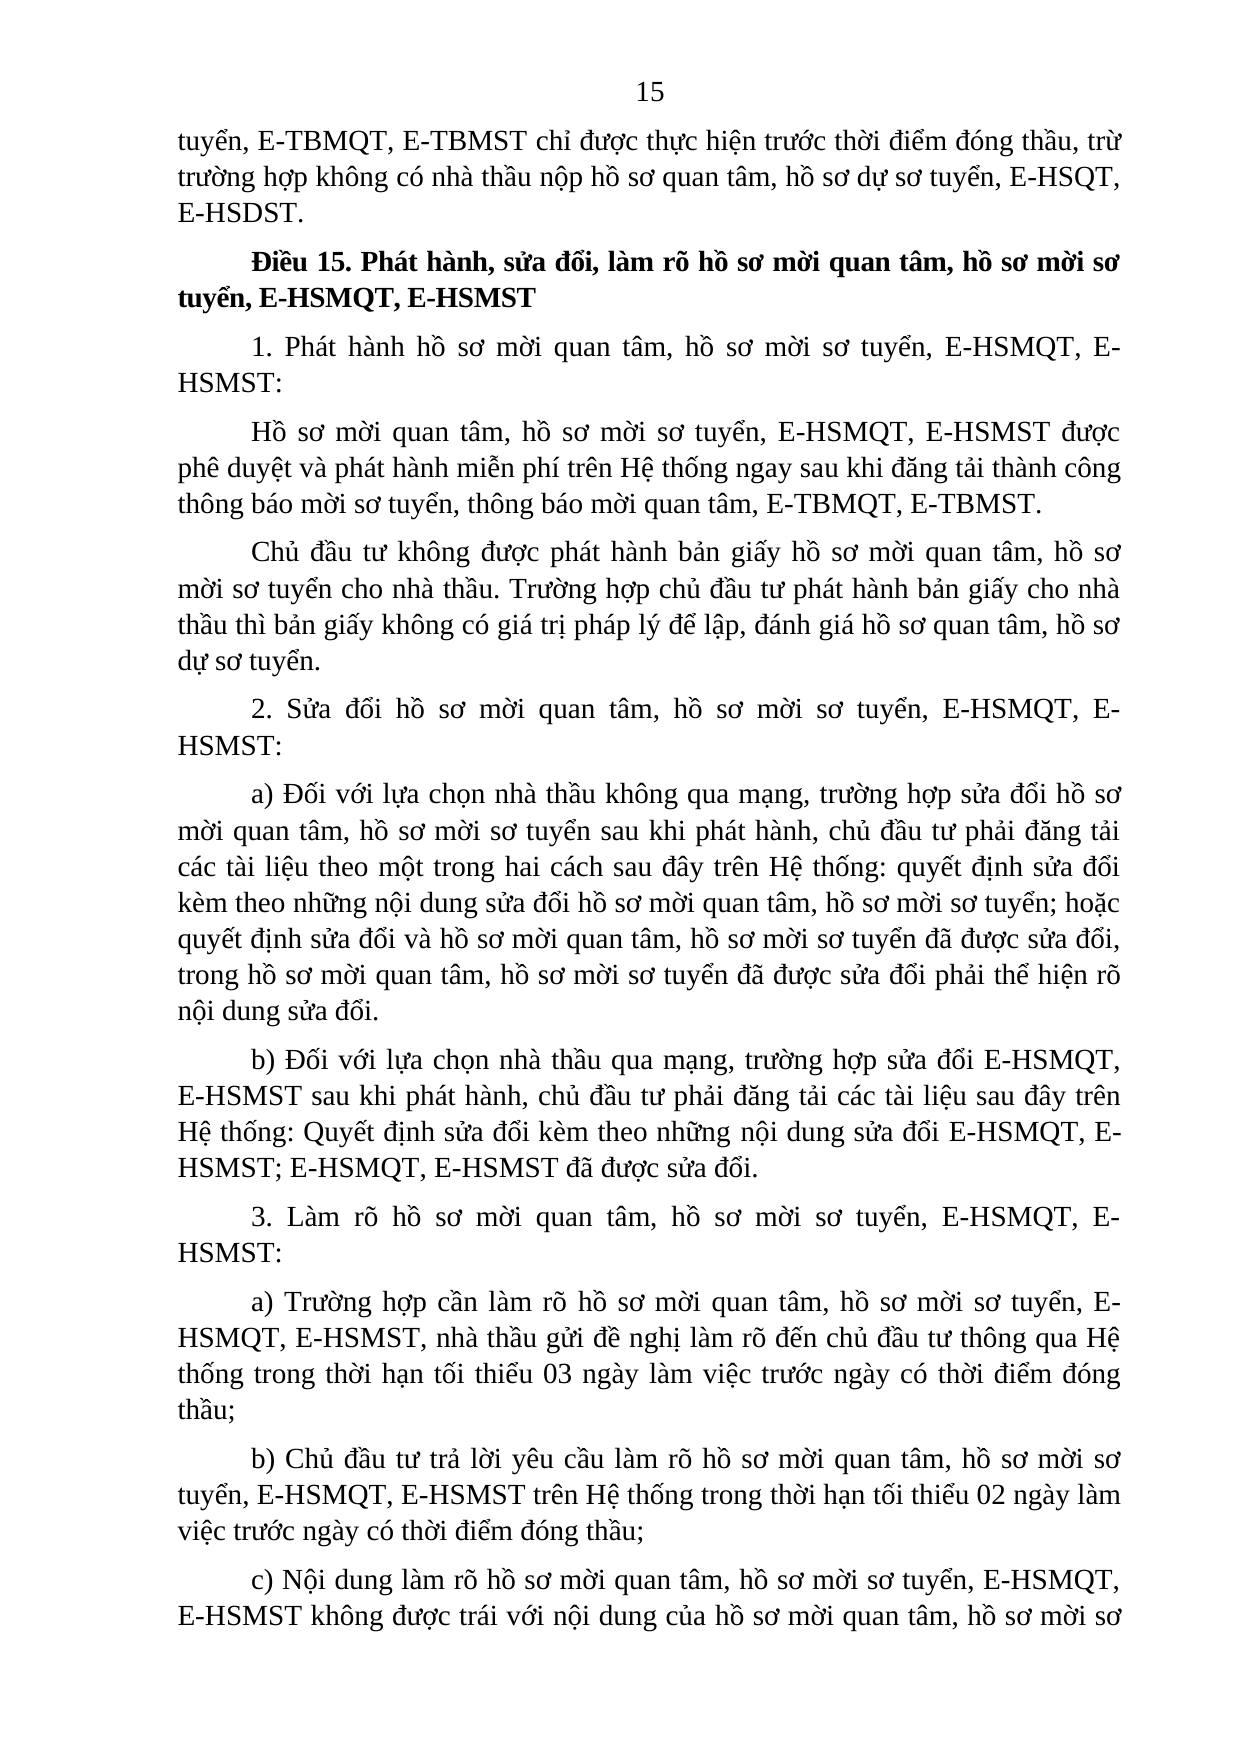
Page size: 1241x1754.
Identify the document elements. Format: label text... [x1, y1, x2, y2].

text Hồ sơ mời quan tâm, hồ sơ mời sơ tuyển, E-HSMQT, E-HSMST được phê duyệt và phát hành miễn phí trên Hệ thống ngay sau khi đăng tải thành công thông báo mời sơ tuyển, thông báo mời quan tâm, E-TBMQT, E-TBMST. [177, 414, 1122, 519]
text 1. Phát hành hồ sơ mời quan tâm, hồ sơ mời sơ tuyển, E-HSMQT, E-HSMST: [177, 329, 1122, 398]
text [177, 1562, 1122, 1632]
text a) Trường hợp cần làm rõ hồ sơ mời quan tâm, hồ sơ mời sơ tuyển, E-HSMQT, E-HSMST, nhà thầu gửi đề nghị làm rõ đến chủ đầu tư thông qua Hệ thống trong thời hạn tối thiểu 03 ngày làm việc trước ngày có thời điểm đóng thầu; [177, 1284, 1122, 1426]
text 2. Sửa đổi hồ sơ mời quan tâm, hồ sơ mời sơ tuyển, E-HSMQT, E-HSMST: [177, 692, 1122, 761]
text a) Đối với lựa chọn nhà thầu không qua mạng, trường hợp sửa đổi hồ sơ mời quan tâm, hồ sơ mời sơ tuyển sau khi phát hành, chủ đầu tư phải đăng tải các tài liệu theo một trong hai cách sau đây trên Hệ thống: quyết định sửa đổi kèm theo những nội dung sửa đổi hồ sơ mời quan tâm, hồ sơ mời sơ tuyển; hoặc quyết định sửa đổi và hồ sơ mời quan tâm, hồ sơ mời sơ tuyển đã được sửa đổi, trong hồ sơ mời quan tâm, hồ sơ mời sơ tuyển đã được sửa đổi phải thể hiện rõ nội dung sửa đổi. [177, 776, 1122, 1027]
text Chủ đầu tư không được phát hành bản giấy hồ sơ mời quan tâm, hồ sơ mời sơ tuyển cho nhà thầu. Trường hợp chủ đầu tư phát hành bản giấy cho nhà thầu thì bản giấy không có giá trị pháp lý để lập, đánh giá hồ sơ quan tâm, hồ sơ dự sơ tuyển. [177, 534, 1122, 677]
text b) Chủ đầu tư trả lời yêu cầu làm rõ hồ sơ mời quan tâm, hồ sơ mời sơ tuyển, E-HSMQT, E-HSMST trên Hệ thống trong thời hạn tối thiểu 02 ngày làm việc trước ngày có thời điểm đóng thầu; [177, 1441, 1122, 1547]
text 3. Làm rõ hồ sơ mời quan tâm, hồ sơ mời sơ tuyển, E-HSMQT, E-HSMST: [177, 1199, 1122, 1269]
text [177, 123, 1122, 229]
subtitle Điều 15. Phát hành, sửa đổi, làm rõ hồ sơ mời quan tâm, hồ sơ mời sơ tuyển, E-HSMQT, E-HSMST [177, 244, 1122, 314]
text b) Đối với lựa chọn nhà thầu qua mạng, trường hợp sửa đổi E-HSMQT, E-HSMST sau khi phát hành, chủ đầu tư phải đăng tải các tài liệu sau đây trên Hệ thống: Quyết định sửa đổi kèm theo những nội dung sửa đổi E-HSMQT, E-HSMST; E-HSMQT, E-HSMST đã được sửa đổi. [177, 1042, 1122, 1184]
